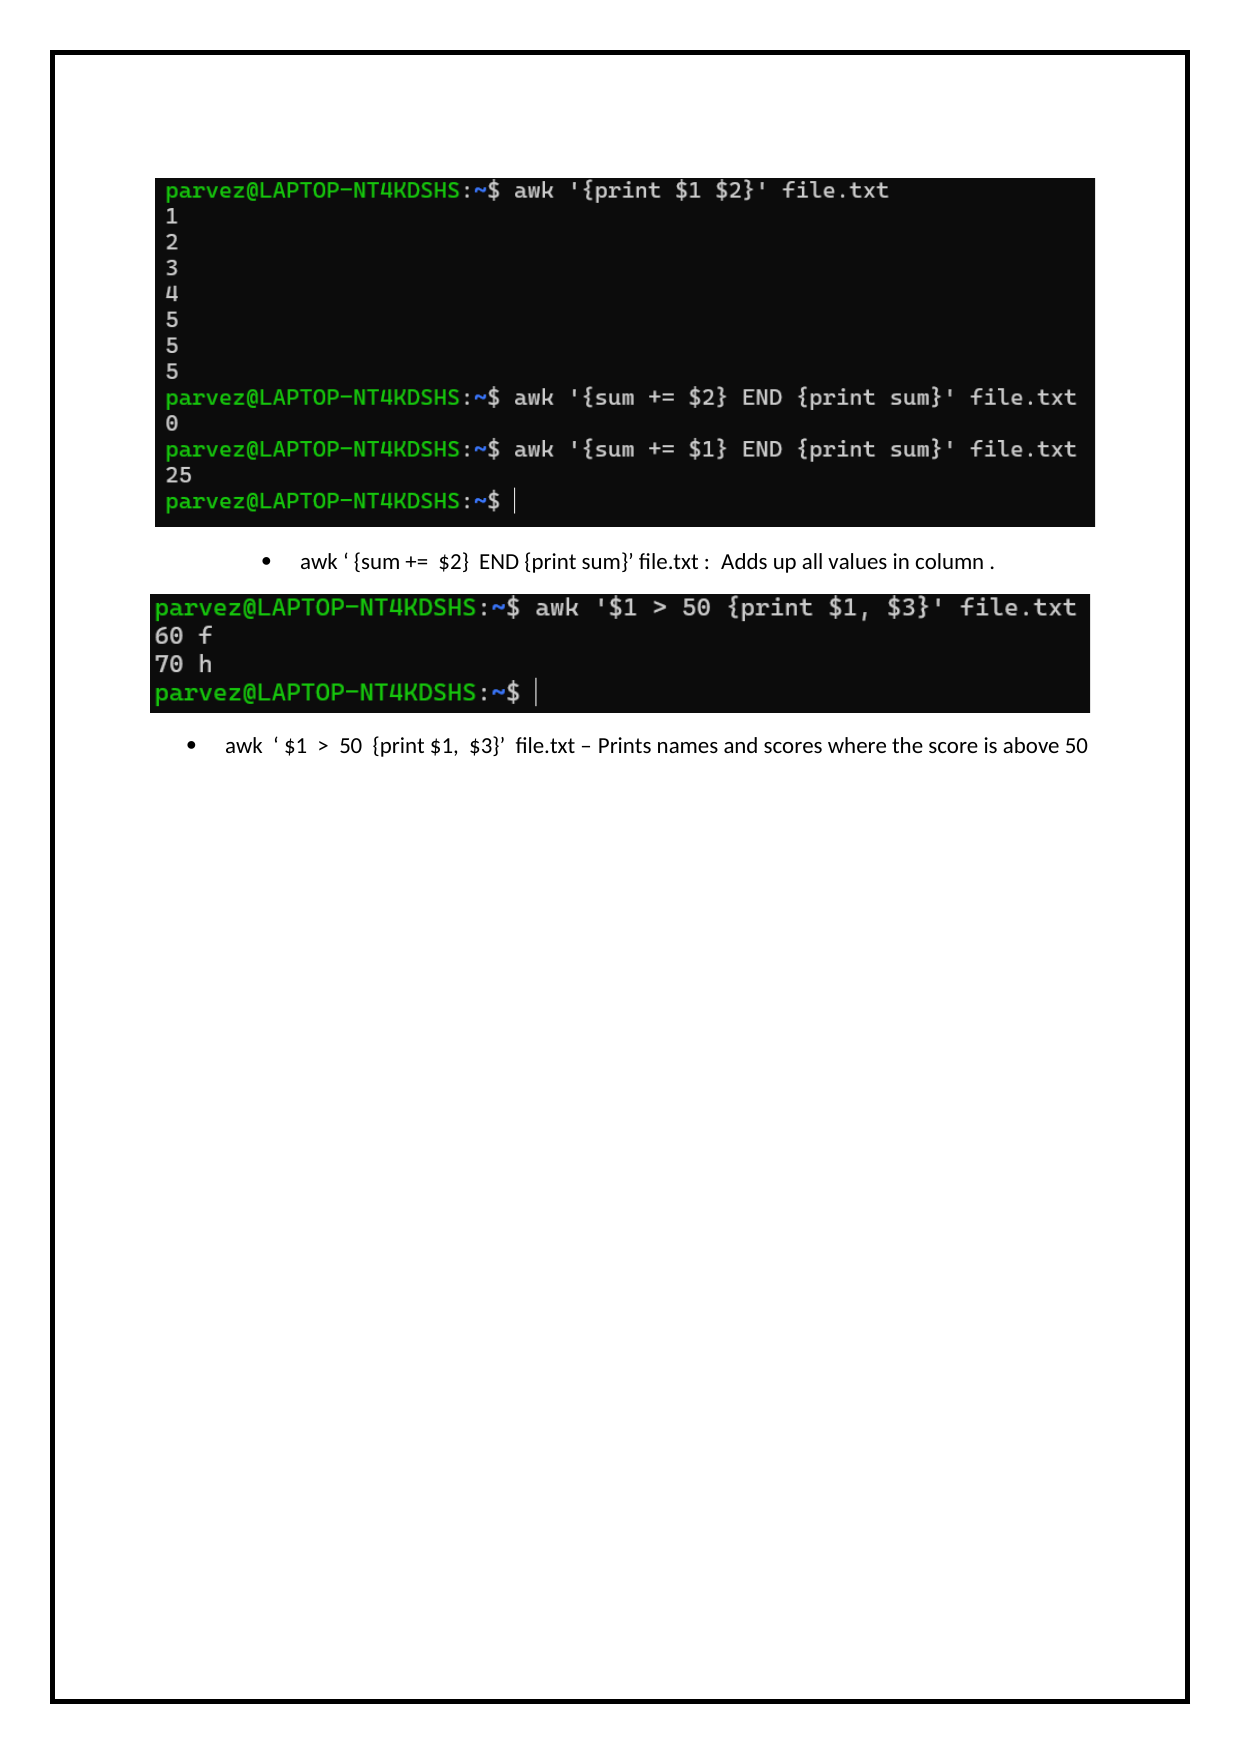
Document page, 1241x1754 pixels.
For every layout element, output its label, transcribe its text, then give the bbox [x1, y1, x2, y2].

picture [155, 178, 1096, 527]
list awk ‘ {sum += $2} END {print sum}’ file.txt : Adds up all values in column . [262, 527, 1090, 575]
picture [150, 594, 1091, 713]
list awk ‘ $1 > 50 {print $1, $3}’ file.txt – Prints names and scores where the score is above 50 [187, 731, 1090, 759]
